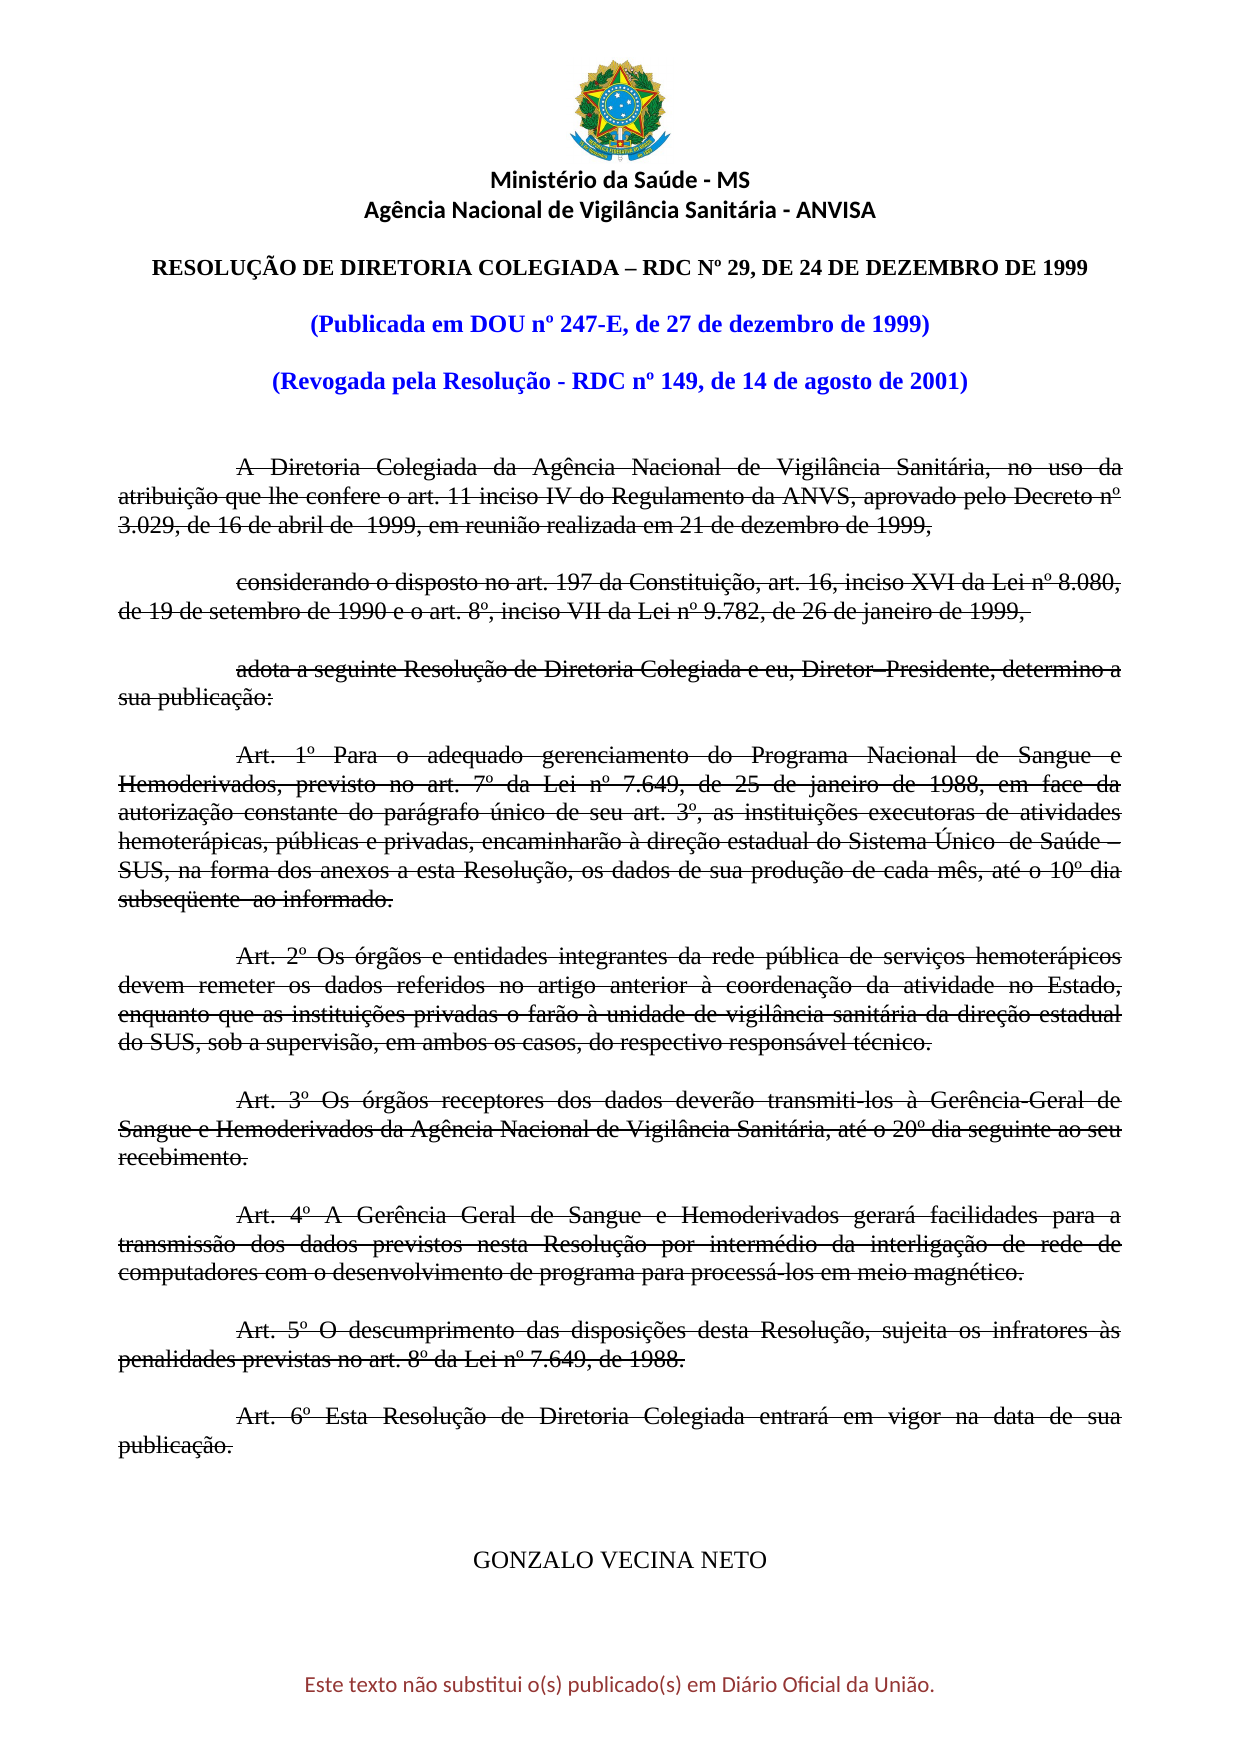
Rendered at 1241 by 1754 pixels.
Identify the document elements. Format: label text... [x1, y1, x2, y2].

text Art. 2º Os órgãos e entidades integrantes da rede pública de serviços hemoterápicos devem remeter os dados referidos no artigo anterior à coordenação da atividade no Estado, enquanto que as instituições privadas o farão à unidade de vigilância sanitária da direção estadual do SUS, sob a supervisão, em ambos os casos, do respectivo responsável técnico. [118, 1016, 1122, 1056]
text adota a seguinte Resolução de Diretoria Colegiada e eu, Diretor–Presidente, determino a sua publicação: [118, 654, 1122, 711]
text considerando o disposto no art. 197 da Constituição, art. 16, inciso XVI da Lei nº 8.080, de 19 de setembro de 1990 e o art. 8º, inciso VII da Lei nº 9.782, de 26 de janeiro de 1999, [118, 567, 1122, 625]
text Art. 1º Para o adequado gerenciamento do Programa Nacional de Sangue e Hemoderivados, previsto no art. 7º da Lei nº 7.649, de 25 de janeiro de 1988, em face da autorização constante do parágrafo único de seu art. 3º, as instituições executoras de atividades hemoterápicas, públicas e privadas, encaminharão à direção estadual do Sistema Único de Saúde – SUS, na forma dos anexos a esta Resolução, os dados de sua produção de cada mês, até o 10º dia subseqüente ao informado. [118, 740, 1122, 813]
text Art. 4º A Gerência Geral de Sangue e Hemoderivados gerará facilidades para a transmissão dos dados previstos nesta Resolução por intermédio da interligação de rede de computadores com o desenvolvimento de programa para processá-los em meio magnético. [118, 1246, 1122, 1286]
text Art. 3º Os órgãos receptores dos dados deverão transmiti-los à Gerência-Geral de Sangue e Hemoderivados da Agência Nacional de Vigilância Sanitária, até o 20º dia seguinte ao seu recebimento. [118, 1085, 1122, 1129]
text RESOLUÇÃO DE DIRETORIA COLEGIADA – RDC Nº 29, DE 24 DE DEZEMBRO DE 1999 [118, 254, 1122, 280]
text Art. 2º Os órgãos e entidades integrantes da rede pública de serviços hemoterápicos devem remeter os dados referidos no artigo anterior à coordenação da atividade no Estado, enquanto que as instituições privadas o farão à unidade de vigilância sanitária da direção estadual do SUS, sob a supervisão, em ambos os casos, do respectivo responsável técnico. [118, 941, 1122, 986]
text GONZALO VECINA NETO [118, 1545, 1122, 1574]
text Art. 5º O descumprimento das disposições desta Resolução, sujeita os infratores às penalidades previstas no art. 8º da Lei nº 7.649, de 1988. [118, 1315, 1122, 1372]
text Art. 1º Para o adequado gerenciamento do Programa Nacional de Sangue e Hemoderivados, previsto no art. 7º da Lei nº 7.649, de 25 de janeiro de 1988, em face da autorização constante do parágrafo único de seu art. 3º, as instituições executoras de atividades hemoterápicas, públicas e privadas, encaminharão à direção estadual do Sistema Único de Saúde – SUS, na forma dos anexos a esta Resolução, os dados de sua produção de cada mês, até o 10º dia subseqüente ao informado. [118, 872, 1122, 912]
text (Publicada em DOU nº 247-E, de 27 de dezembro de 1999) [118, 309, 1122, 337]
text Art. 6º Esta Resolução de Diretoria Colegiada entrará em vigor na data de sua publicação. [118, 1401, 1122, 1459]
text A Diretoria Colegiada da Agência Nacional de Vigilância Sanitária, no uso da atribuição que lhe confere o art. 11 inciso IV do Regulamento da ANVS, aprovado pelo Decreto nº 3.029, de 16 de abril de 1999, em reunião realizada em 21 de dezembro de 1999, [118, 452, 1122, 539]
text Art. 2º Os órgãos e entidades integrantes da rede pública de serviços hemoterápicos devem remeter os dados referidos no artigo anterior à coordenação da atividade no Estado, enquanto que as instituições privadas o farão à unidade de vigilância sanitária da direção estadual do SUS, sob a supervisão, em ambos os casos, do respectivo responsável técnico. [118, 987, 1122, 1014]
text Art. 4º A Gerência Geral de Sangue e Hemoderivados gerará facilidades para a transmissão dos dados previstos nesta Resolução por intermédio da interligação de rede de computadores com o desenvolvimento de programa para processá-los em meio magnético. [118, 1200, 1122, 1244]
text Art. 1º Para o adequado gerenciamento do Programa Nacional de Sangue e Hemoderivados, previsto no art. 7º da Lei nº 7.649, de 25 de janeiro de 1988, em face da autorização constante do parágrafo único de seu art. 3º, as instituições executoras de atividades hemoterápicas, públicas e privadas, encaminharão à direção estadual do Sistema Único de Saúde – SUS, na forma dos anexos a esta Resolução, os dados de sua produção de cada mês, até o 10º dia subseqüente ao informado. [118, 814, 1122, 871]
text (Revogada pela Resolução - RDC nº 149, de 14 de agosto de 2001) [118, 366, 1122, 395]
picture [566, 57, 674, 164]
text Art. 3º Os órgãos receptores dos dados deverão transmiti-los à Gerência-Geral de Sangue e Hemoderivados da Agência Nacional de Vigilância Sanitária, até o 20º dia seguinte ao seu recebimento. [118, 1131, 1122, 1171]
